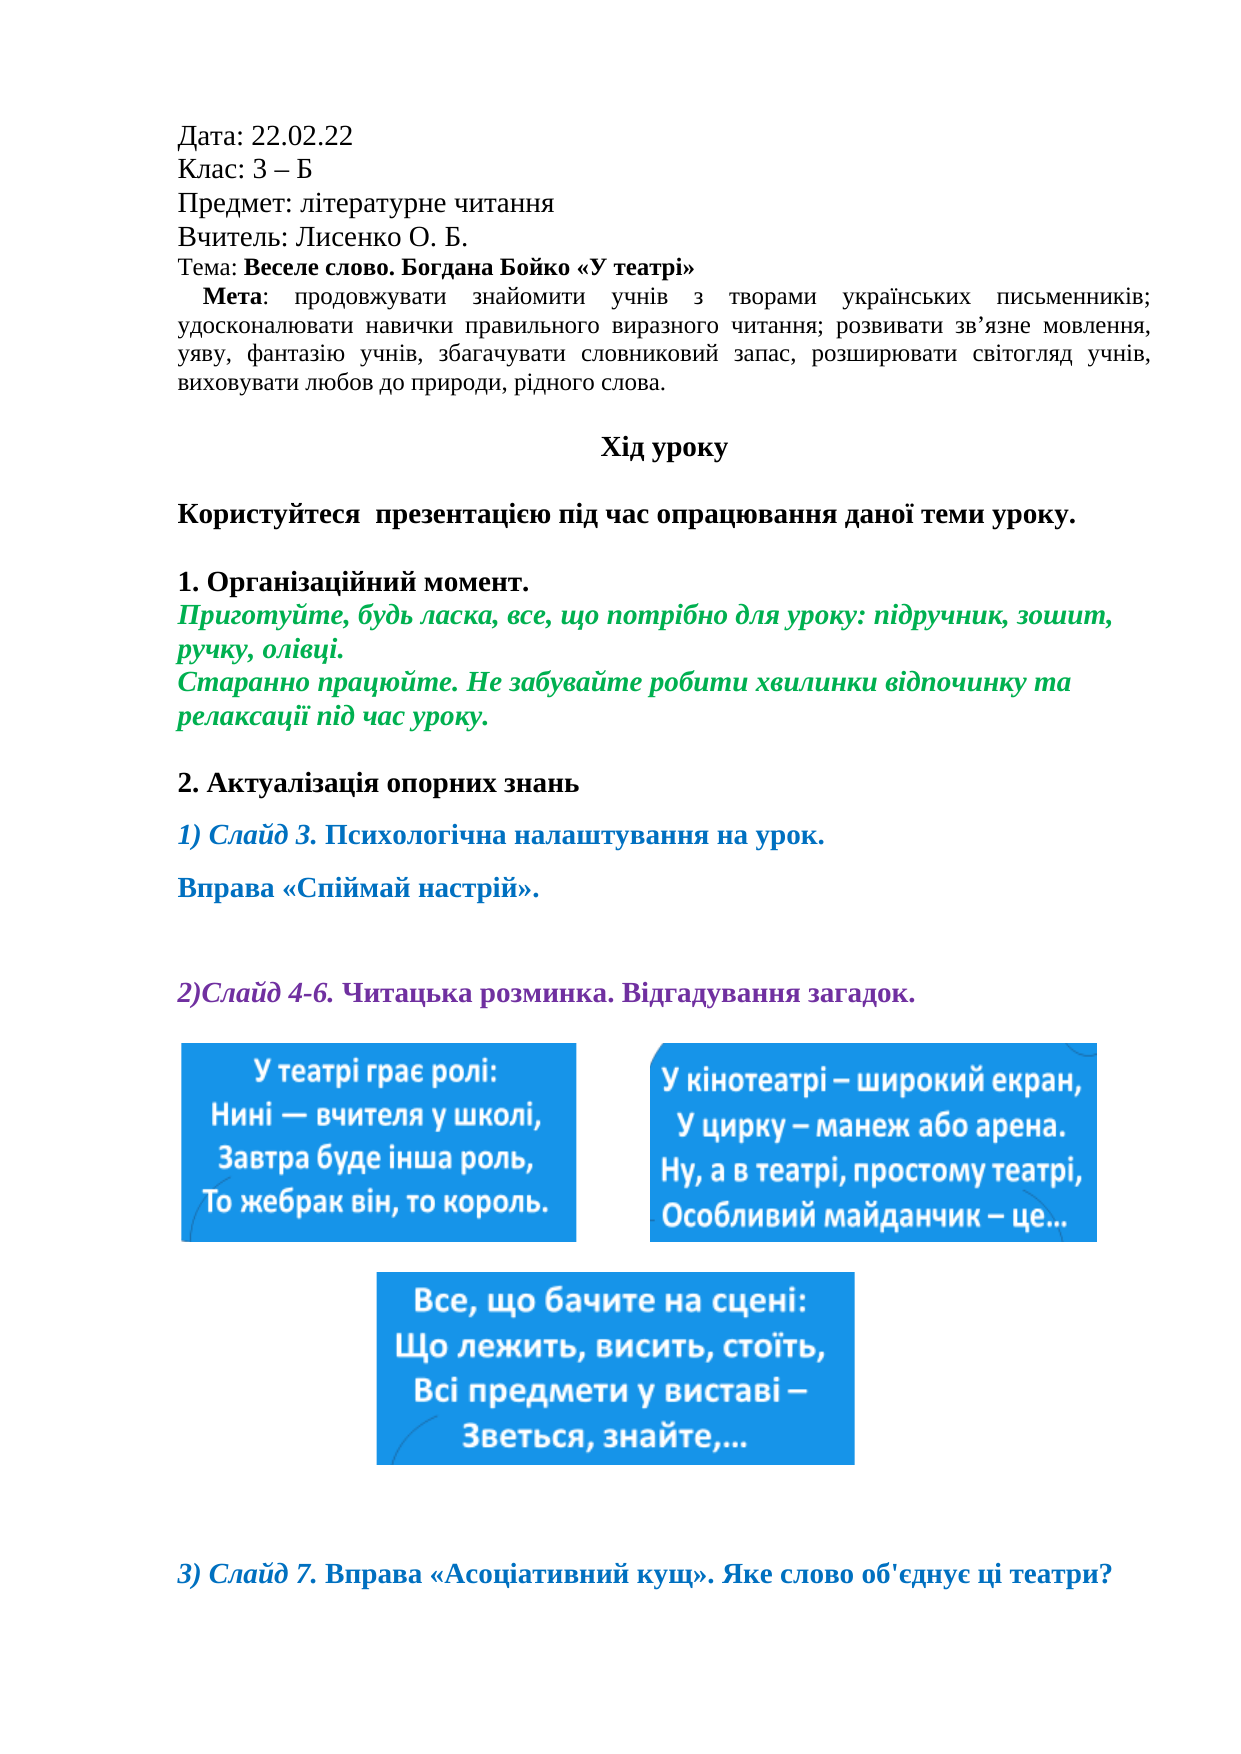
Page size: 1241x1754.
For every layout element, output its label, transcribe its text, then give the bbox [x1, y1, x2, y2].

picture [650, 1043, 1097, 1242]
text Клас: 3 – Б [177, 152, 1152, 185]
text Приготуйте, будь ласка, все, що потрібно для уроку: підручник, зошит, ручку, олівці. [177, 597, 1152, 664]
picture [181, 1043, 577, 1242]
picture [376, 1272, 855, 1465]
text Мета: продовжувати знайомити учнів з творами українських письменників; удосконалювати навички правильного виразного читання; розвивати зв’язне мовлення, уяву, фантазію учнів, збагачувати словниковий запас, розширювати світогляд учнів, виховувати любов до природи, рідного слова. [177, 281, 1152, 396]
text 2)Слайд 4-6. Читацька розминка. Відгадування загадок. [177, 975, 1152, 1009]
text Предмет: літературне читання [177, 185, 1152, 219]
text Вправа «Спіймай настрій». [177, 870, 1152, 903]
text Користуйтеся презентацією під час опрацювання даної теми уроку. [177, 497, 1152, 530]
text Вчитель: Лисенко О. Б. [177, 219, 1152, 252]
text Старанно працюйте. Не забувайте робити хвилинки відпочинку та релаксації під час уроку. [177, 664, 1152, 731]
text 1. Організаційний момент. [177, 564, 1152, 597]
text 1) Слайд 3. Психологічна налаштування на урок. [177, 817, 1152, 850]
text 3) Слайд 7. Вправа «Асоціативний кущ». Яке слово об'єднує ці театри? [177, 1556, 1152, 1590]
text 2. Актуалізація опорних знань [177, 765, 1152, 798]
text Хід уроку [177, 429, 1152, 463]
text Дата: 22.02.22 [177, 118, 1152, 152]
text Тема: Веселе слово. Богдана Бойко «У театрі» [177, 252, 1152, 281]
